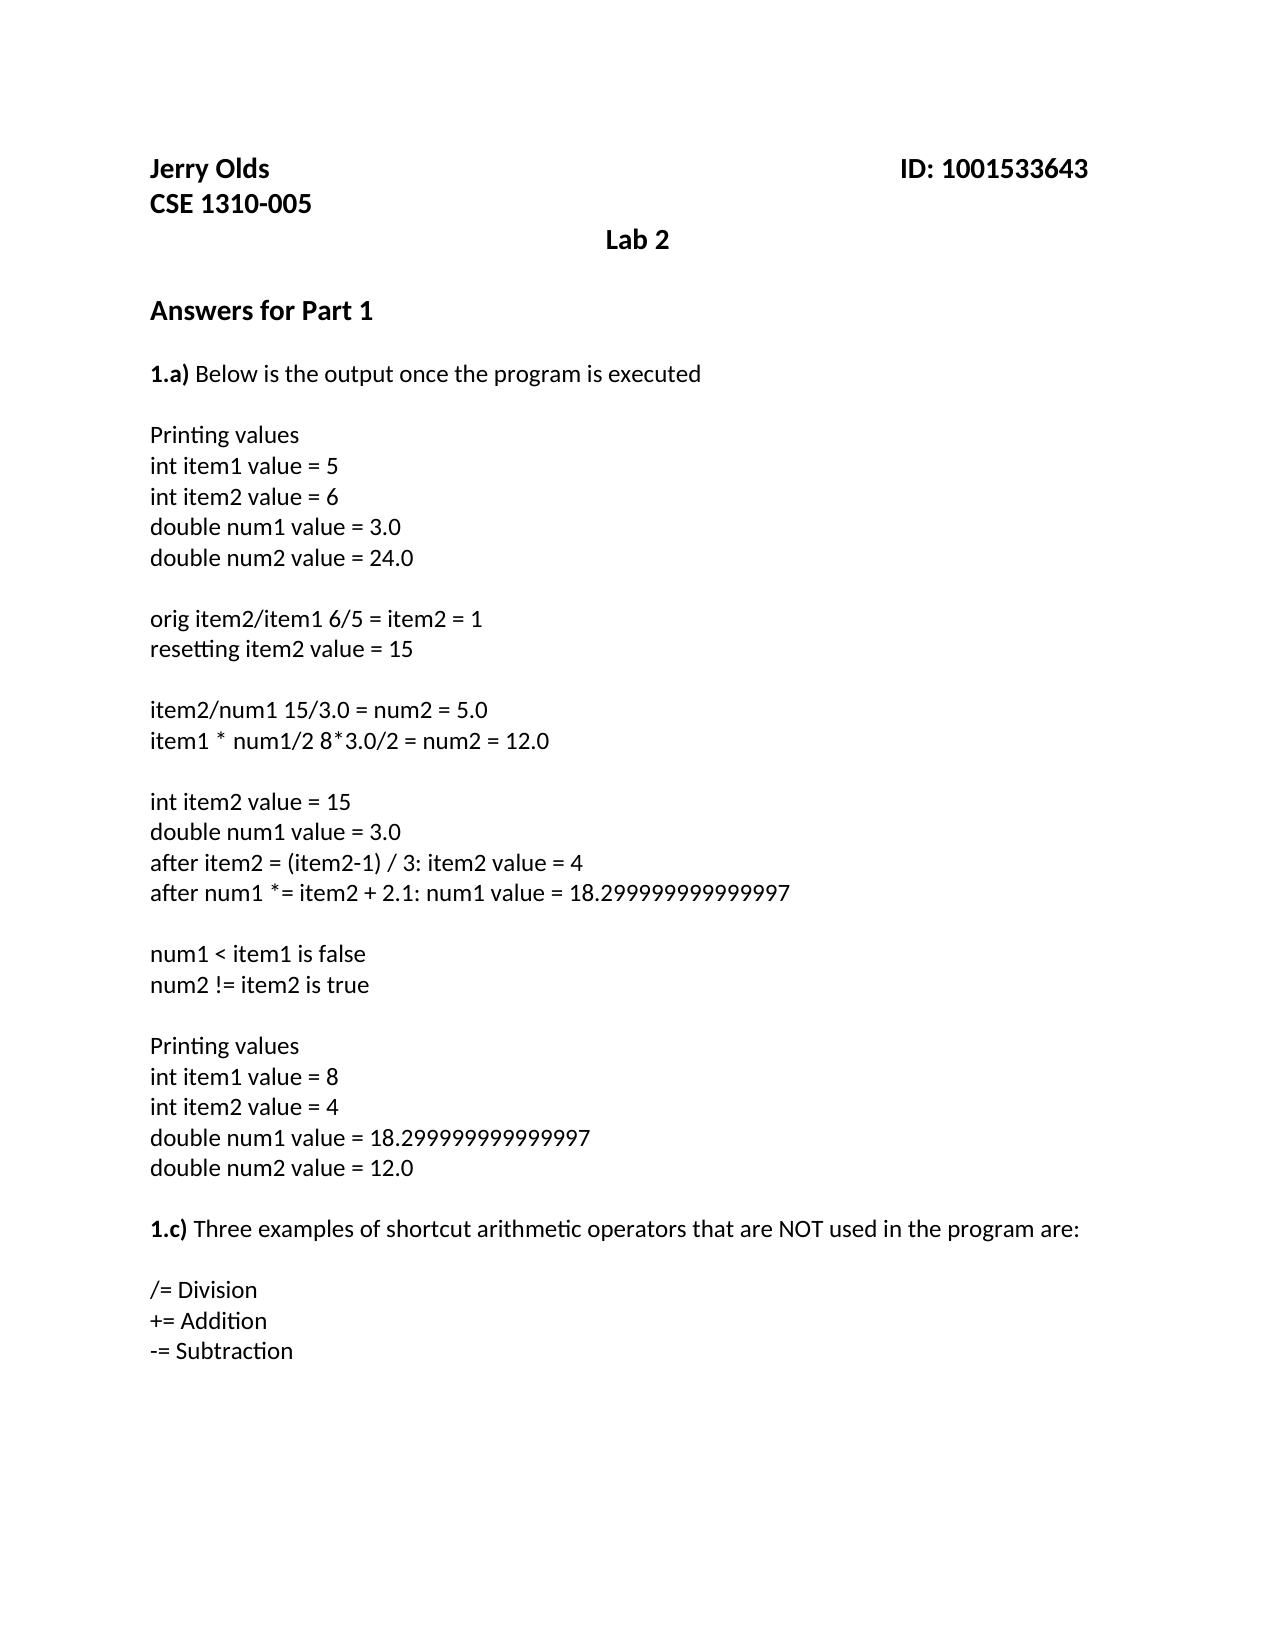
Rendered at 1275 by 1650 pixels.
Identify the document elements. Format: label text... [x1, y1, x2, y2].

text double num1 value = 3.0 [150, 511, 1125, 542]
text double num1 value = 3.0 [150, 816, 1125, 847]
text int item2 value = 15 [150, 786, 1125, 816]
text += Addition [150, 1305, 1125, 1335]
text Printing values [150, 1030, 1125, 1061]
text Jerry Olds ID: 1001533643 [150, 150, 1125, 186]
text item1 * num1/2 8*3.0/2 = num2 = 12.0 [150, 725, 1125, 755]
text -= Subtraction [150, 1335, 1125, 1366]
text Answers for Part 1 [150, 292, 1125, 328]
text /= Division [150, 1274, 1125, 1305]
text orig item2/item1 6/5 = item2 = 1 [150, 603, 1125, 633]
text CSE 1310-005 [150, 186, 1125, 221]
text num1 < item1 is false [150, 938, 1125, 969]
text num2 != item2 is true [150, 969, 1125, 999]
text int item2 value = 4 [150, 1091, 1125, 1122]
text 1.a) Below is the output once the program is executed [150, 359, 1125, 389]
text after item2 = (item2-1) / 3: item2 value = 4 [150, 847, 1125, 877]
text 1.c) Three examples of shortcut arithmetic operators that are NOT used in the program are: [150, 1213, 1125, 1244]
text int item1 value = 5 [150, 450, 1125, 481]
text int item2 value = 6 [150, 481, 1125, 511]
text double num1 value = 18.299999999999997 [150, 1122, 1125, 1152]
text int item1 value = 8 [150, 1061, 1125, 1091]
text double num2 value = 12.0 [150, 1152, 1125, 1183]
text Printing values [150, 420, 1125, 450]
text after num1 *= item2 + 2.1: num1 value = 18.299999999999997 [150, 877, 1125, 908]
text double num2 value = 24.0 [150, 542, 1125, 572]
text item2/num1 15/3.0 = num2 = 5.0 [150, 694, 1125, 725]
text Lab 2 [150, 221, 1125, 257]
text resetting item2 value = 15 [150, 633, 1125, 664]
